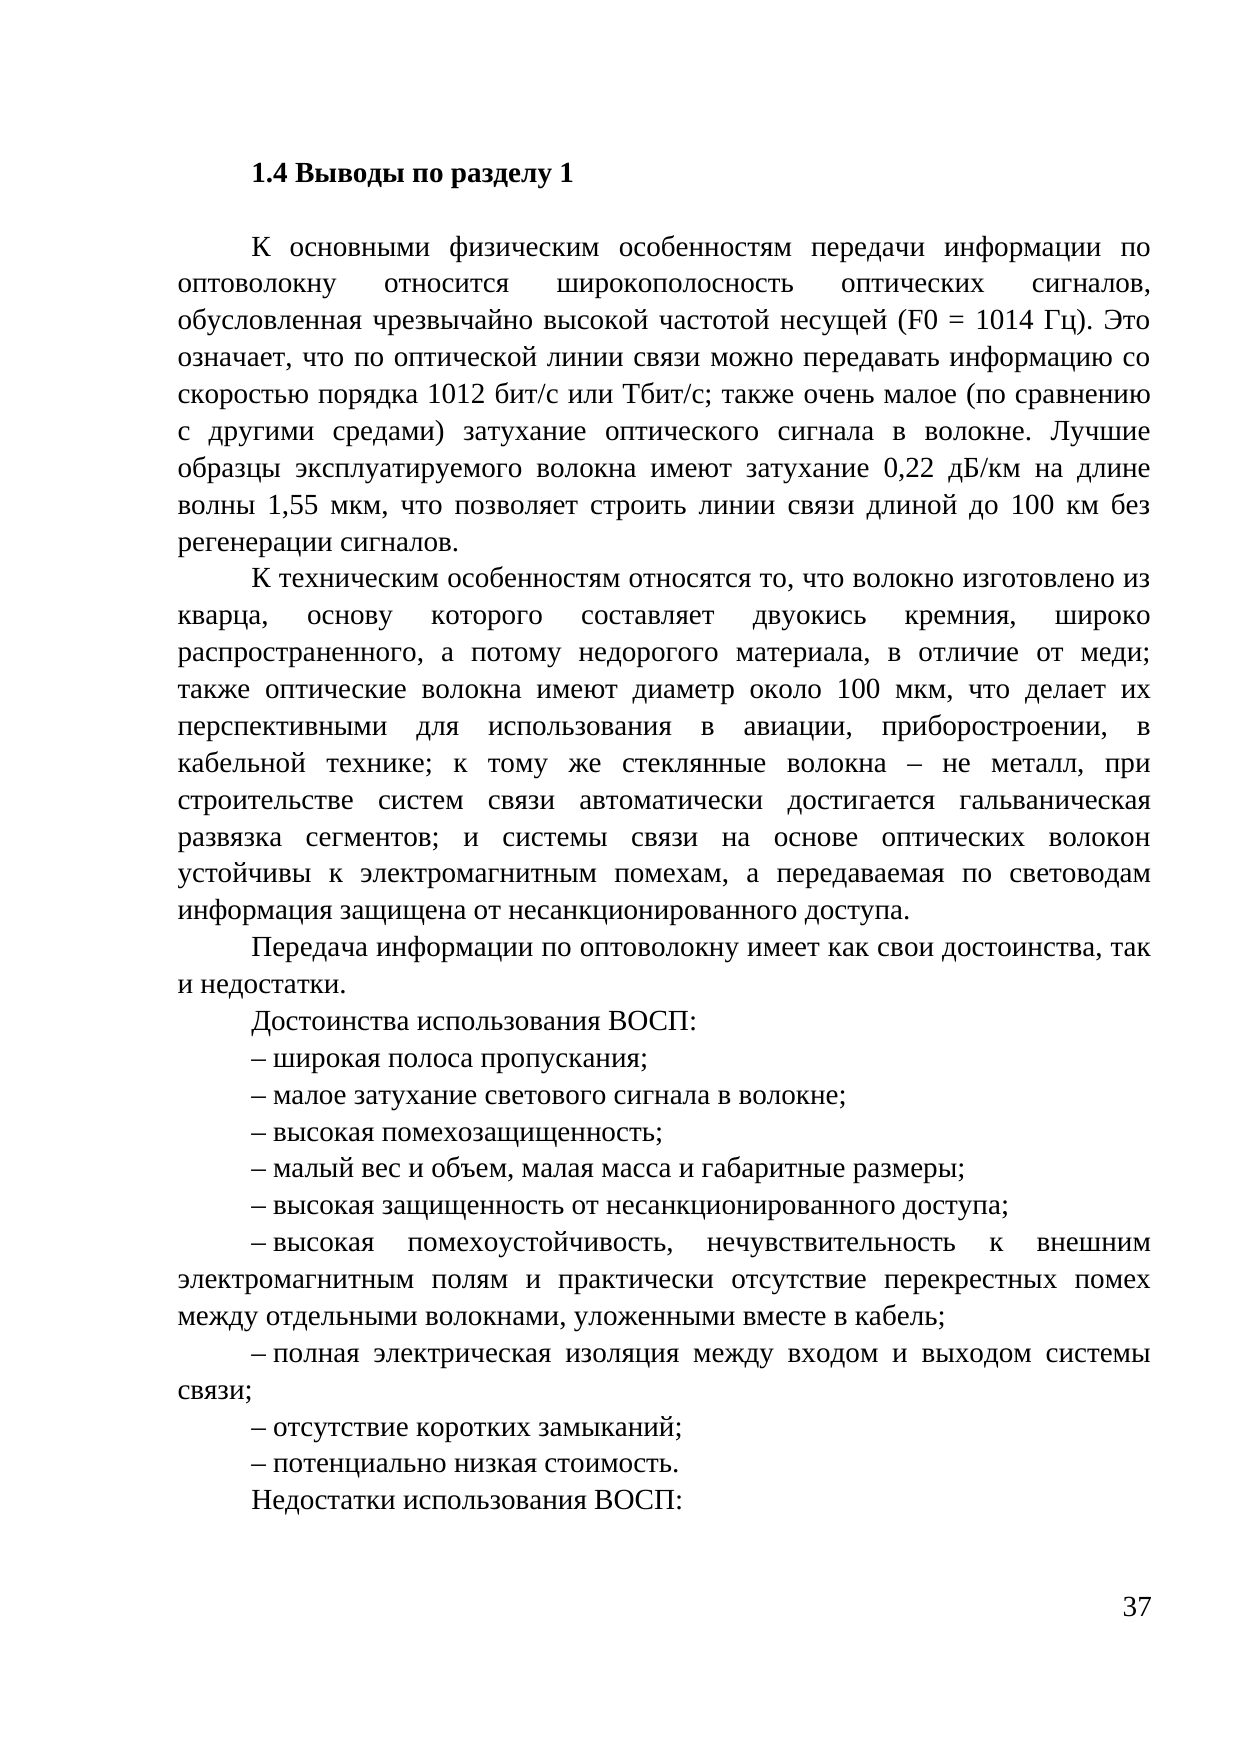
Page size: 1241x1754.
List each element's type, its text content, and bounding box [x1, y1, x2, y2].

text – широкая полоса пропускания; [177, 1040, 1152, 1073]
text – малое затухание светового сигнала в волокне; [177, 1077, 1152, 1110]
text – потенциально низкая стоимость. [177, 1446, 1152, 1479]
text – высокая защищенность от несанкционированного доступа; [177, 1187, 1152, 1221]
text – малый вес и объем, малая масса и габаритные размеры; [177, 1151, 1152, 1184]
text К техническим особенностям относятся то, что волокно изготовлено из кварца, основу которого составляет двуокись кремния, широко распространенного, а потому недорогого материала, в отличие от меди; также оптические волокна имеют диаметр около 100 мкм, что делает их перспективными для использования в авиации, приборостроении, в кабельной технике; к тому же стеклянные волокна – не металл, при строительстве систем связи автоматически достигается гальваническая развязка сегментов; и системы связи на основе оптических волокон устойчивы к электромагнитным помехам, а передаваемая по световодам информация защищена от несанкционированного доступа. [177, 561, 1152, 926]
text – отсутствие коротких замыканий; [177, 1409, 1152, 1442]
text Недостатки использования ВОСП: [177, 1482, 1152, 1516]
text Достоинства использования ВОСП: [177, 1003, 1152, 1037]
title 1.4 Выводы по разделу 1 [177, 155, 1152, 188]
text – высокая помехозащищенность; [177, 1114, 1152, 1147]
text К основными физическим особенностям передачи информации по оптоволокну относится широкополосность оптических сигналов, обусловленная чрезвычайно высокой частотой несущей (F0 = 1014 Гц). Это означает, что по оптической линии связи можно передавать информацию со скоростью порядка 1012 бит/с или Тбит/с; также очень малое (по сравнению с другими средами) затухание оптического сигнала в волокне. Лучшие образцы эксплуатируемого волокна имеют затухание 0,22 дБ/км на длине волны 1,55 мкм, что позволяет строить линии связи длиной до 100 км без регенерации сигналов. [177, 229, 1152, 557]
text Передача информации по оптоволокну имеет как свои достоинства, так и недостатки. [177, 929, 1152, 1000]
text – высокая помехоустойчивость, нечувствительность к внешним электромагнитным полям и практически отсутствие перекрестных помех между отдельными волокнами, уложенными вместе в кабель; [177, 1224, 1152, 1332]
text – полная электрическая изоляция между входом и выходом системы связи; [177, 1335, 1152, 1405]
